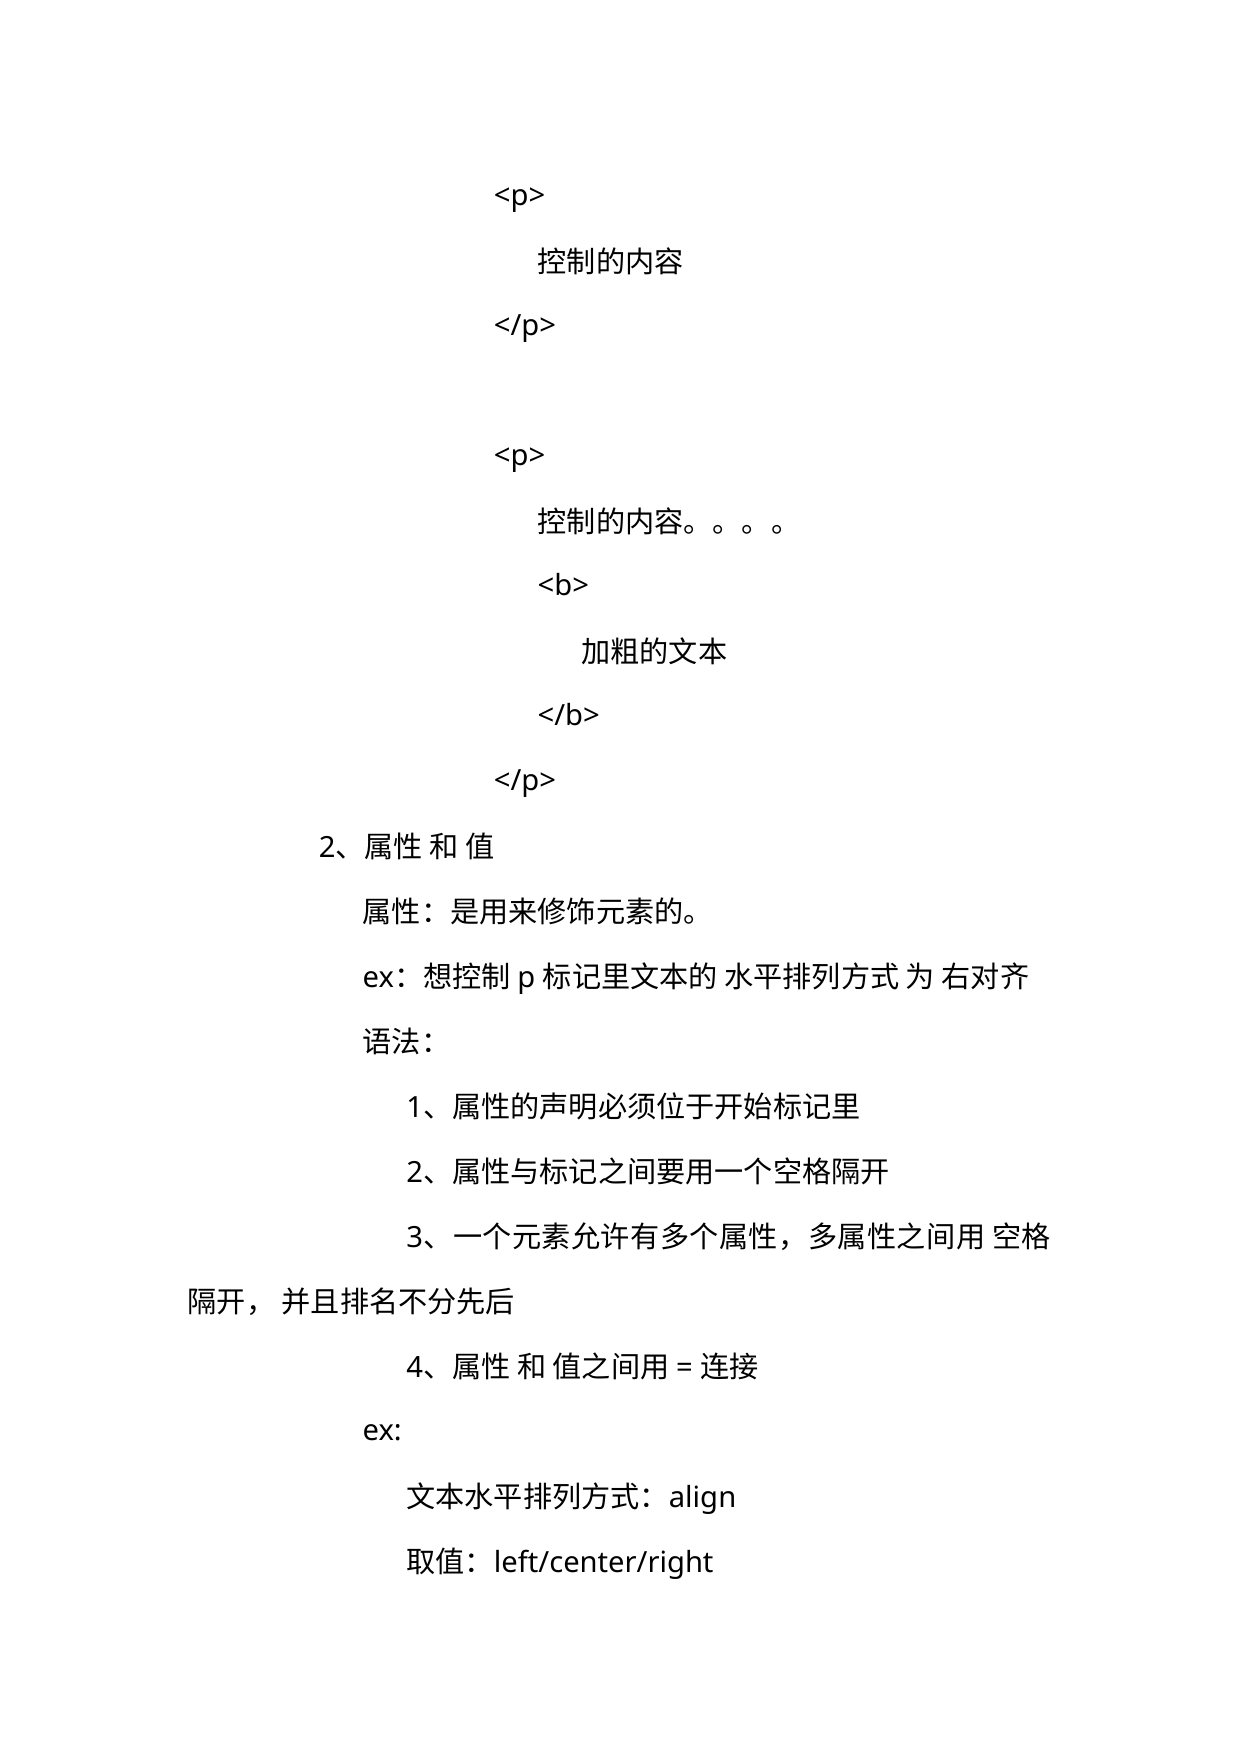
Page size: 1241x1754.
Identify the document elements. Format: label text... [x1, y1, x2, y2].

text 加粗的文本 [187, 617, 1053, 682]
text ex：想控制 p 标记里文本的 水平排列方式 为 右对齐 [187, 942, 1053, 1007]
text 2、属性 和 值 [187, 812, 1053, 877]
text 控制的内容。。。。 [187, 487, 1053, 552]
text </b> [187, 682, 1053, 747]
text 4、属性 和 值之间用 = 连接 [187, 1332, 1053, 1397]
text </p> [187, 747, 1053, 812]
text <p> [187, 422, 1053, 487]
text 2、属性与标记之间要用一个空格隔开 [187, 1137, 1053, 1202]
text 3、一个元素允许有多个属性，多属性之间用 空格 隔开， 并且排名不分先后 [187, 1202, 1053, 1332]
text 语法： [187, 1007, 1053, 1072]
text 取值：left/center/right [187, 1527, 1053, 1592]
text <p> [187, 162, 1053, 227]
text 文本水平排列方式：align [187, 1462, 1053, 1527]
text 属性：是用来修饰元素的。 [187, 877, 1053, 942]
text <b> [187, 552, 1053, 617]
text 控制的内容 [187, 227, 1053, 292]
text 1、属性的声明必须位于开始标记里 [187, 1072, 1053, 1137]
text </p> [187, 292, 1053, 357]
text ex: [187, 1397, 1053, 1462]
